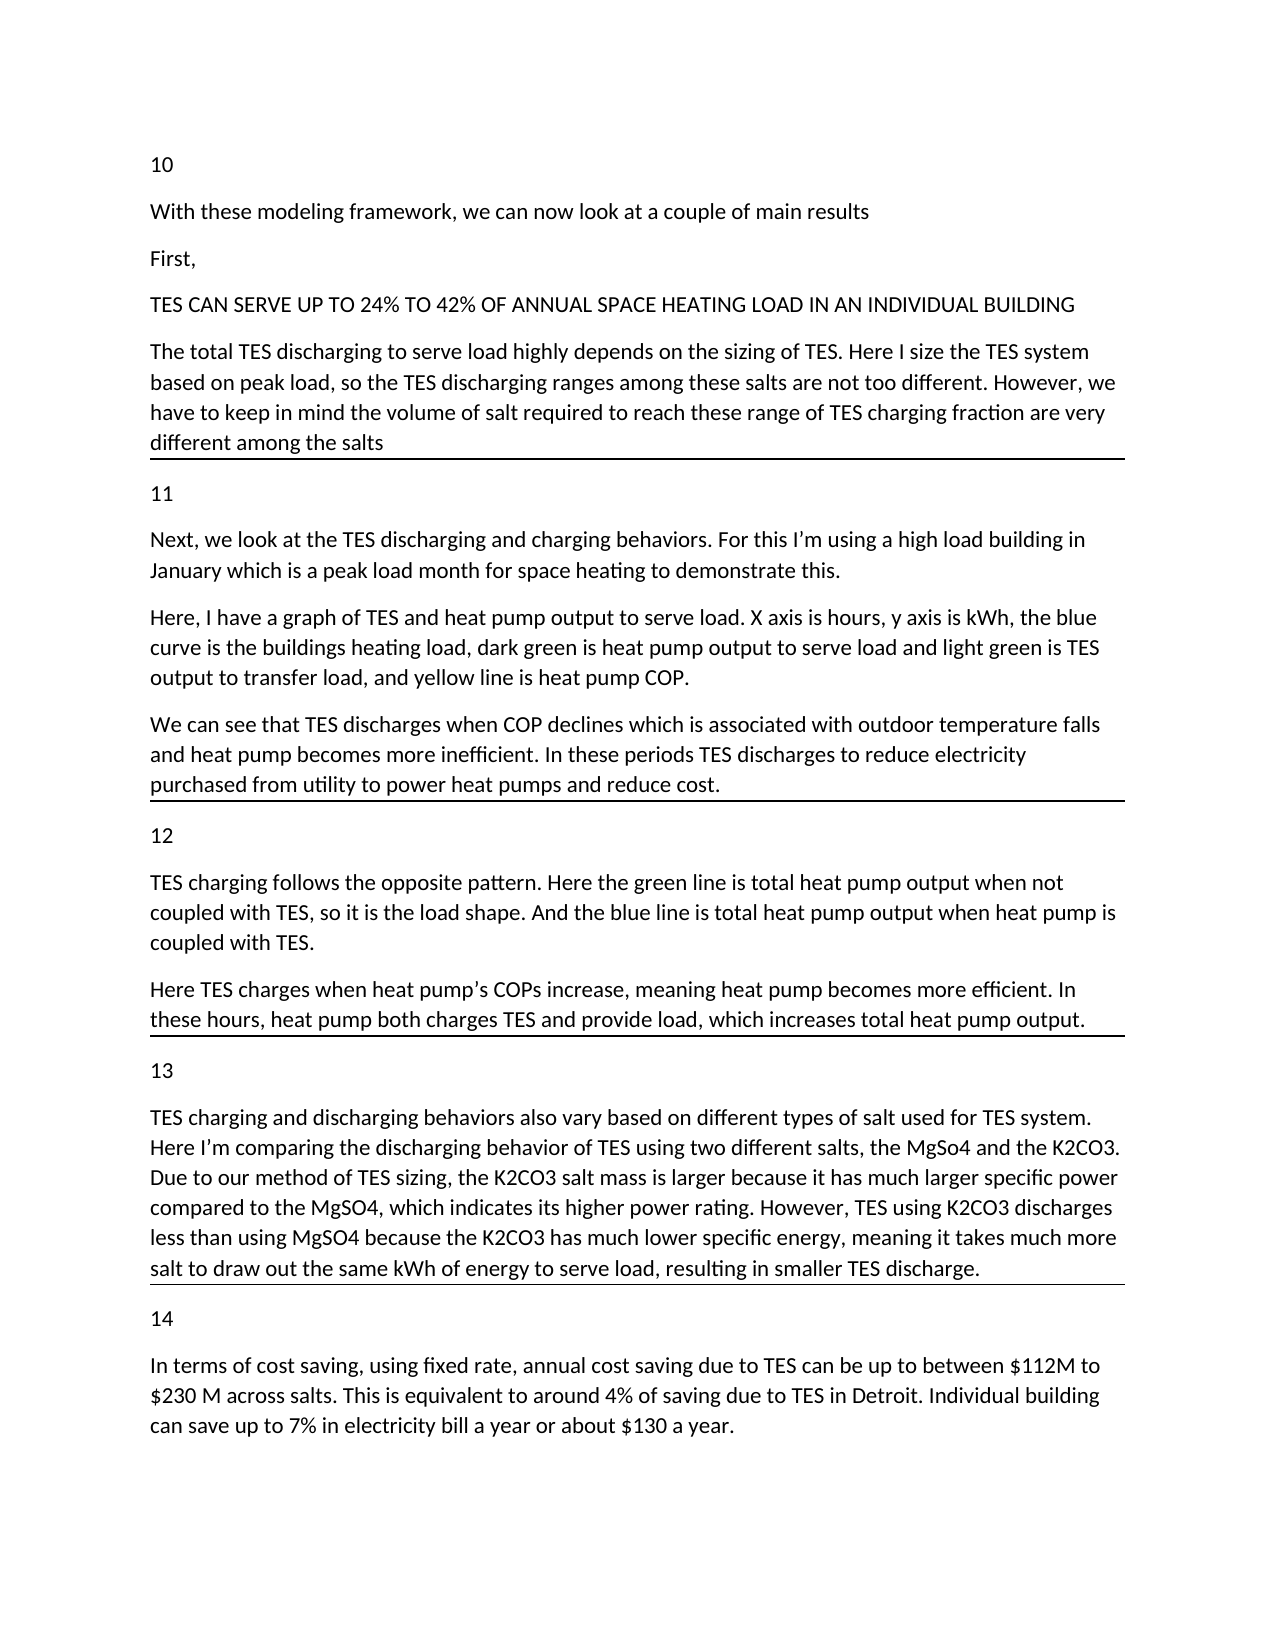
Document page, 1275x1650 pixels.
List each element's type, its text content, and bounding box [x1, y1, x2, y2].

text 10 [150, 150, 1125, 178]
text 13 [150, 1056, 1125, 1084]
text Here TES charges when heat pump’s COPs increase, meaning heat pump becomes more efficient. In these hours, heat pump both charges TES and provide load, which increases total heat pump output. [150, 975, 1125, 1035]
text Here, I have a graph of TES and heat pump output to serve load. X axis is hours, y axis is kWh, the blue curve is the buildings heating load, dark green is heat pump output to serve load and light green is TES output to transfer load, and yellow line is heat pump COP. [150, 603, 1125, 691]
text In terms of cost saving, using fixed rate, annual cost saving due to TES can be up to between $112M to $230 M across salts. This is equivalent to around 4% of saving due to TES in Detroit. Individual building can save up to 7% in electricity bill a year or about $130 a year. [150, 1351, 1125, 1439]
text 11 [150, 479, 1125, 507]
text We can see that TES discharges when COP declines which is associated with outdoor temperature falls and heat pump becomes more inefficient. In these periods TES discharges to reduce electricity purchased from utility to power heat pumps and reduce cost. [150, 710, 1125, 800]
text With these modeling framework, we can now look at a couple of main results [150, 197, 1125, 225]
text TES CAN SERVE UP TO 24% TO 42% OF ANNUAL SPACE HEATING LOAD IN AN INDIVIDUAL BUILDING [150, 291, 1125, 319]
text 14 [150, 1304, 1125, 1332]
text TES charging follows the opposite pattern. Here the green line is total heat pump output when not coupled with TES, so it is the load shape. And the blue line is total heat pump output when heat pump is coupled with TES. [150, 868, 1125, 956]
text Next, we look at the TES discharging and charging behaviors. For this I’m using a high load building in January which is a peak load month for space heating to demonstrate this. [150, 526, 1125, 584]
text First, [150, 244, 1125, 272]
text The total TES discharging to serve load highly depends on the sizing of TES. Here I size the TES system based on peak load, so the TES discharging ranges among these salts are not too different. However, we have to keep in mind the volume of salt required to reach these range of TES charging fraction are very different among the salts [150, 337, 1125, 458]
text 12 [150, 821, 1125, 849]
text TES charging and discharging behaviors also vary based on different types of salt used for TES system. Here I’m comparing the discharging behavior of TES using two different salts, the MgSo4 and the K2CO3. Due to our method of TES sizing, the K2CO3 salt mass is larger because it has much larger specific power compared to the MgSO4, which indicates its higher power rating. However, TES using K2CO3 discharges less than using MgSO4 because the K2CO3 has much lower specific energy, meaning it takes much more salt to draw out the same kWh of energy to serve load, resulting in smaller TES discharge. [150, 1103, 1125, 1284]
